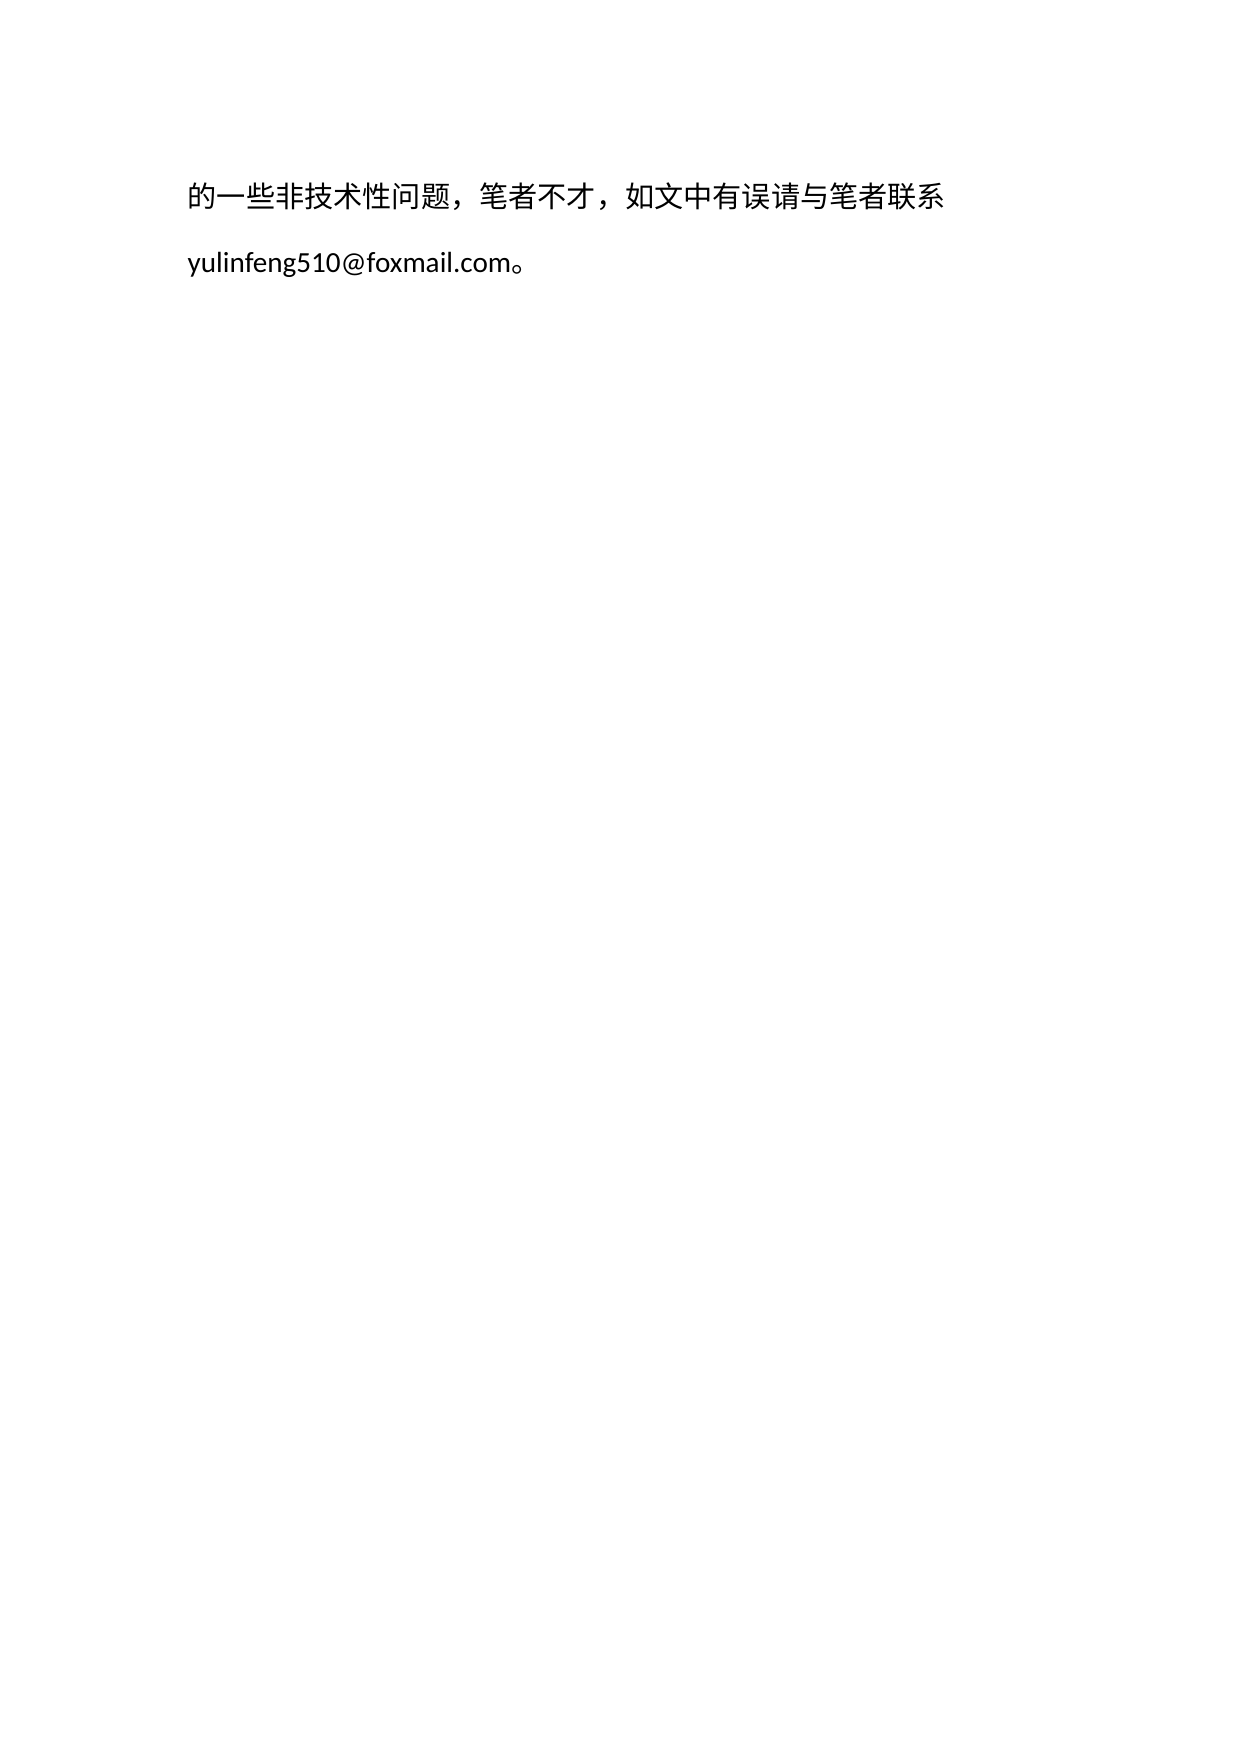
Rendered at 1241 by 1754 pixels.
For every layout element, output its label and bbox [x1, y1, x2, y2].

text [187, 162, 1053, 292]
